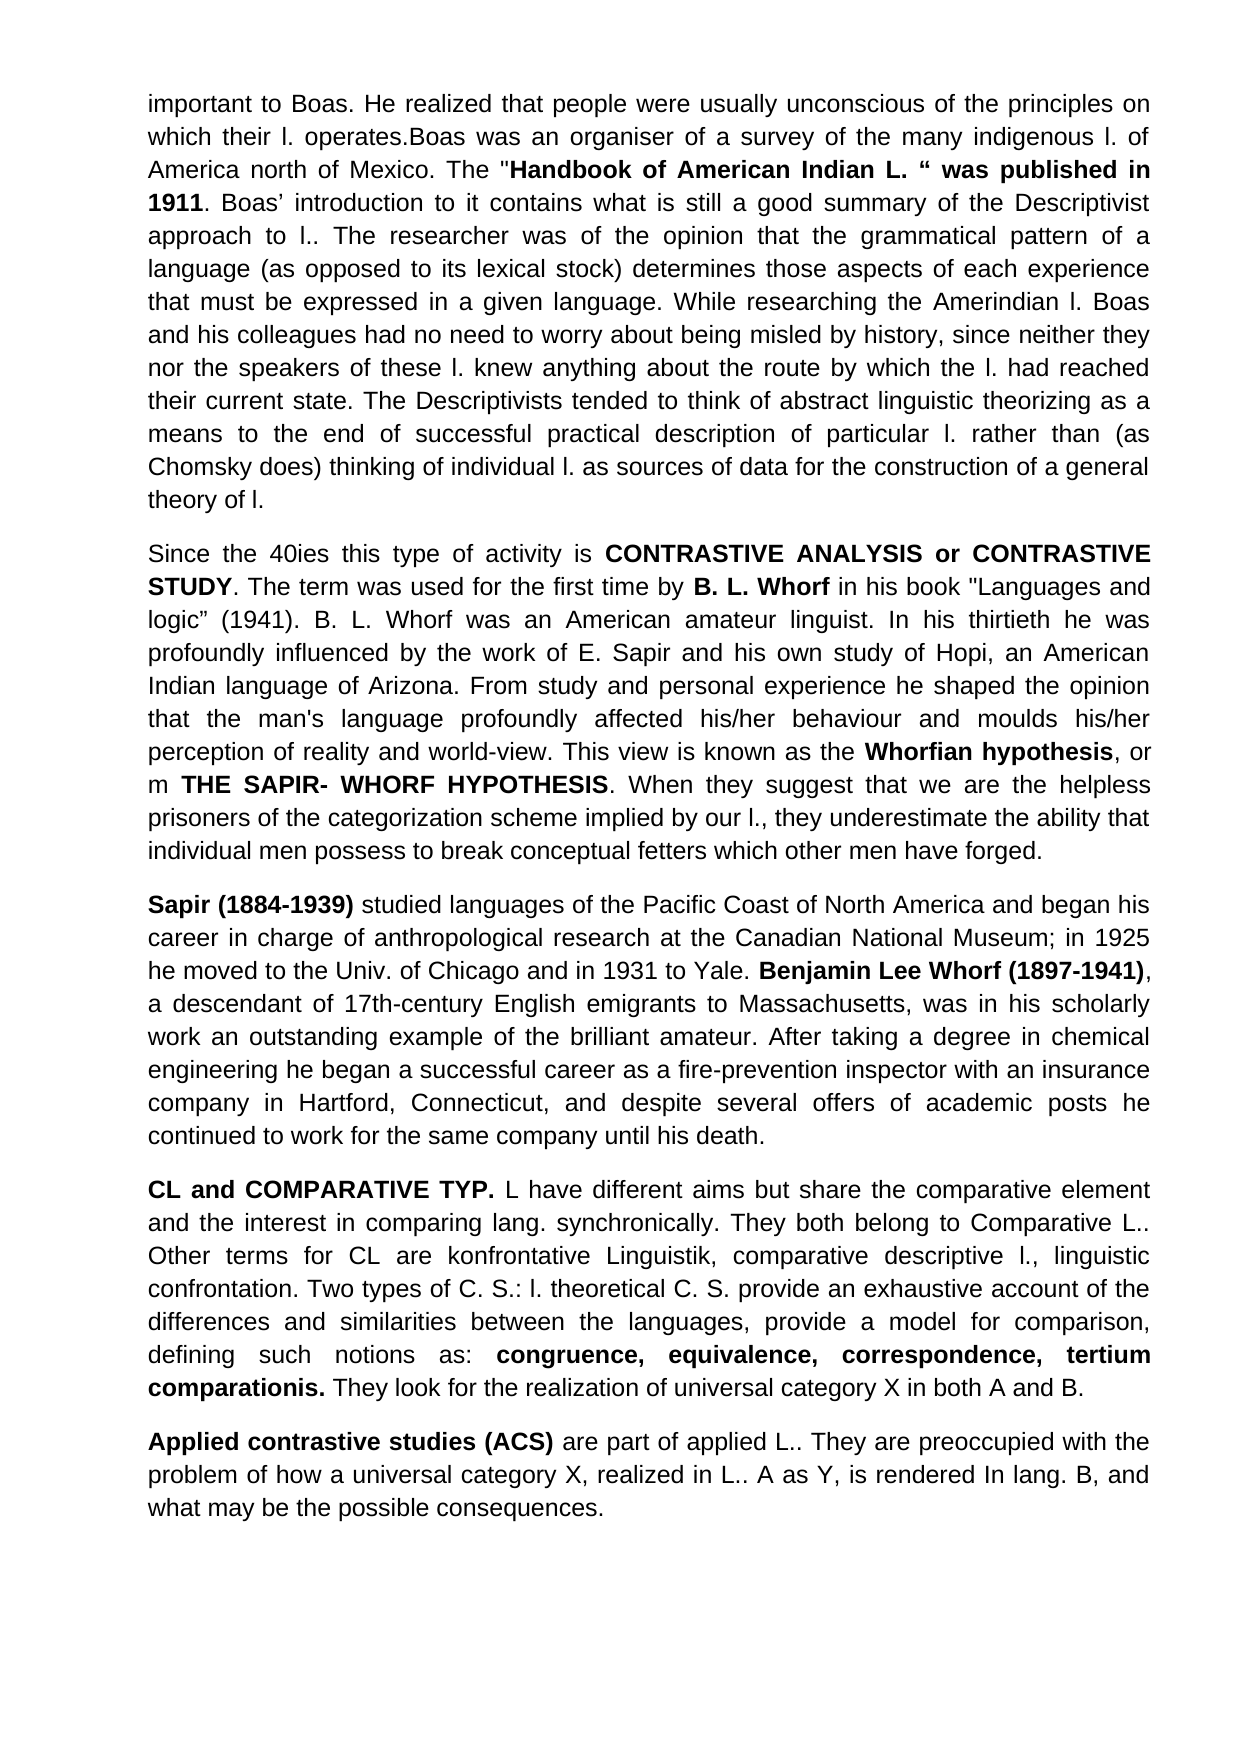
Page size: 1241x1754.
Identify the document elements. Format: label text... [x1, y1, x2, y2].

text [148, 88, 1152, 513]
text Applied contrastive studies (ACS) are part of applied L.. They are preoccupied with the problem of how a universal category X, realized in L.. A as Y, is rendered In lang. B, and what may be the possible consequences. [148, 1427, 1152, 1521]
text Sapir (1884-1939) studied languages of the Pacific Coast of North America and began his career in charge of anthropological research at the Canadian National Museum; in 1925 he moved to the Univ. of Chicago and in 1931 to Yale. Benjamin Lee Whorf (1897-1941), a descendant of 17th-century English emigrants to Massachusetts, was in his scholarly work an outstanding example of the brilliant amateur. After taking a degree in chemical engineering he began a successful career as a fire-prevention inspector with an insurance company in Hartford, Connecticut, and despite several offers of academic posts he continued to work for the same company until his death. [148, 890, 1152, 1149]
text CL and COMPARATIVE TYP. L have different aims but share the comparative element and the interest in comparing lang. synchronically. They both belong to Comparative L.. Other terms for CL are konfrontative Linguistik, comparative descriptive l., linguistic confrontation. Two types of C. S.: l. theoretical C. S. provide an exhaustive account of the differences and similarities between the languages, provide a model for comparison, defining such notions as: congruence, equivalence, correspondence, tertium comparationis. They look for the realization of universal category X in both A and B. [148, 1175, 1152, 1402]
text Since the 40ies this type of activity is CONTRASTIVE ANALYSIS or CONTRASTIVE STUDY. The term was used for the first time by B. L. Whorf in his book "Languages and logic” (1941). B. L. Whorf was an American amateur linguist. In his thirtieth he was profoundly influenced by the work of E. Sapir and his own study of Hopi, an American Indian language of Arizona. From study and personal experience he shaped the opinion that the man's language profoundly affected his/her behaviour and moulds his/her perception of reality and world-view. This view is known as the Whorfian hypothesis, or m THE SAPIR- WHORF HYPOTHESIS. When they suggest that we are the helpless prisoners of the categorization scheme implied by our l., they underestimate the ability that individual men possess to break conceptual fetters which other men have forged. [148, 539, 1152, 864]
